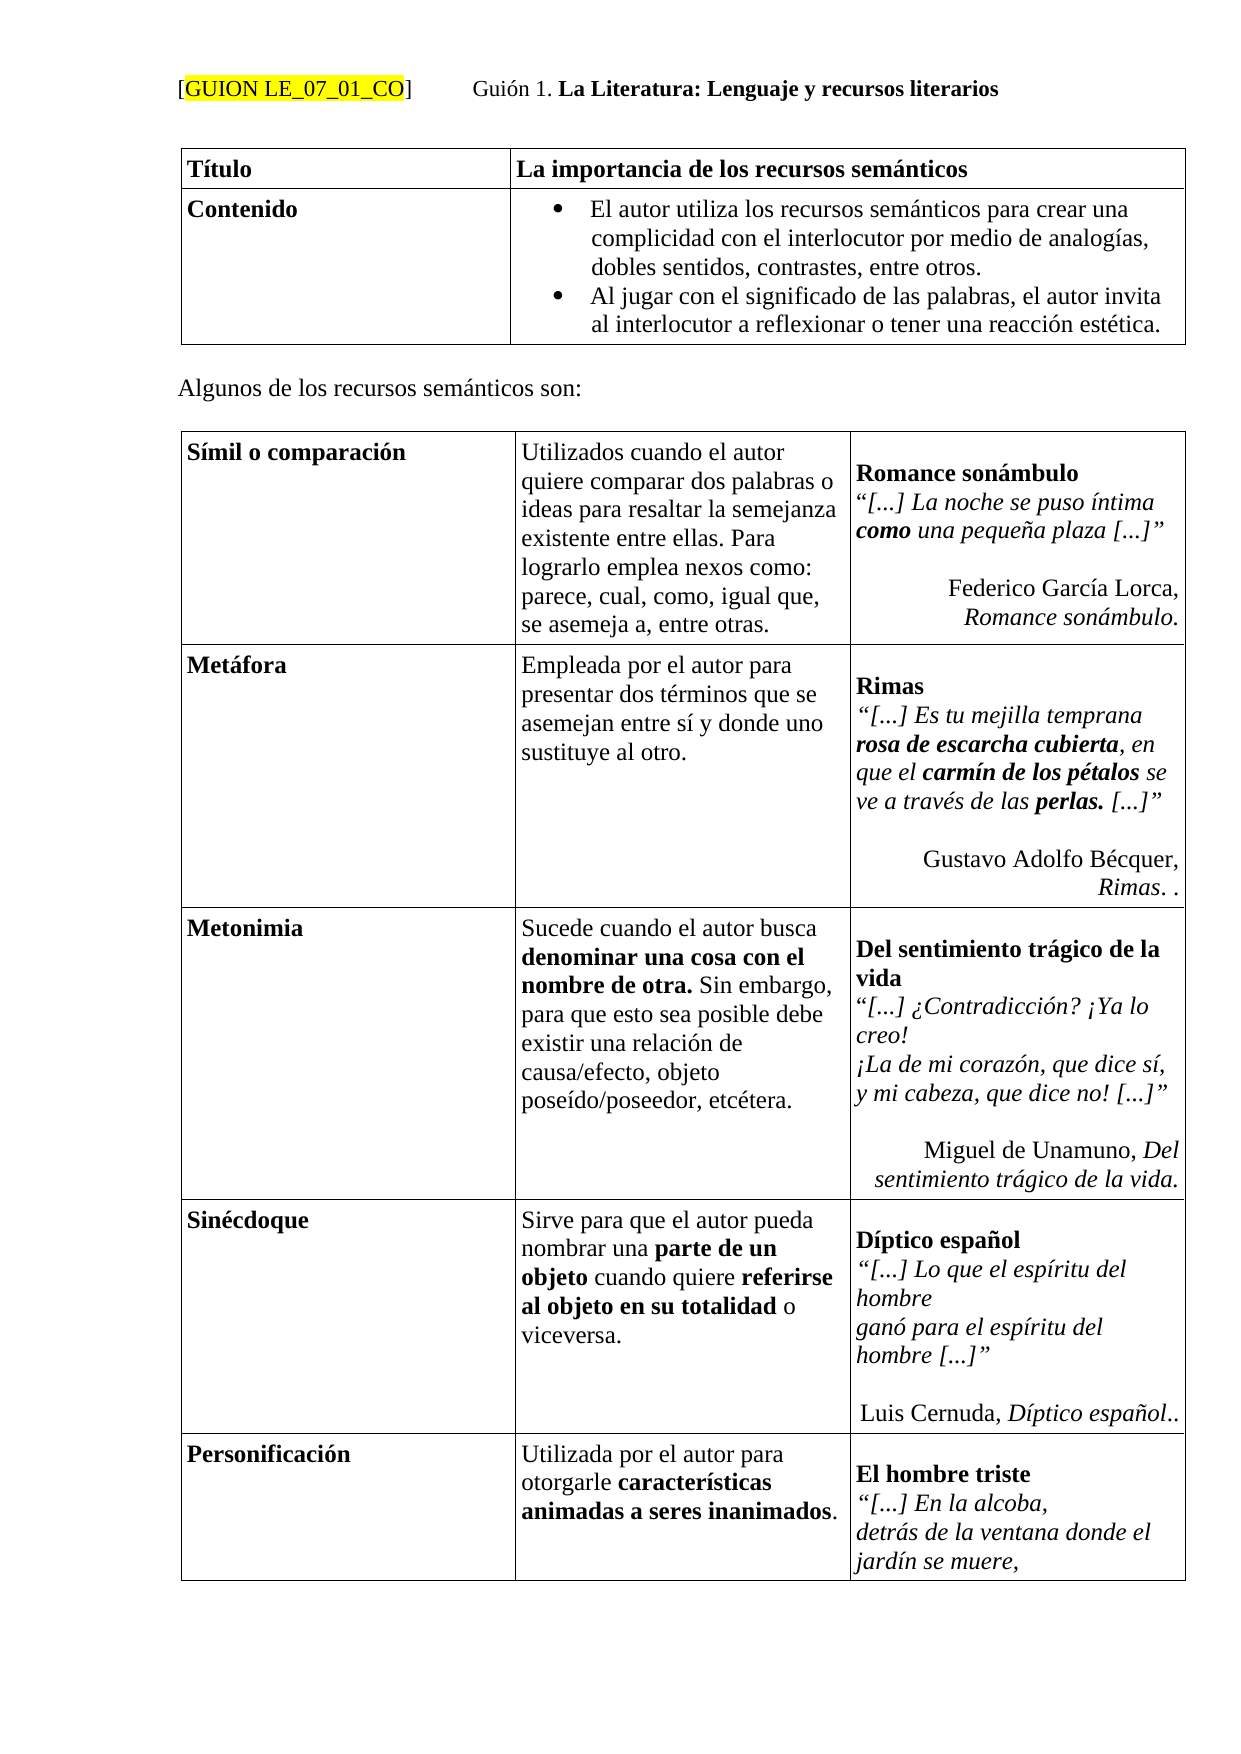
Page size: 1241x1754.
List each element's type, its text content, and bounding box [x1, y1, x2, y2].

table_cell Díptico español “[...] Lo que el espíritu del hombre ganó para el espíritu del hombre [...]” Luis Cernuda, Díptico español.. [851, 1199, 1185, 1432]
text Algunos de los recursos semánticos son: [177, 373, 1063, 402]
table_cell El autor utiliza los recursos semánticos para crear una complicidad con el interlocutor por medio de analogías, dobles sentidos, contrastes, entre otros. Al jugar con el significado de las palabras, el autor invita al interlocutor a reflexionar o tener una reacción estética. [511, 188, 1185, 344]
table_cell Personificación [182, 1434, 515, 1580]
table_cell Empleada por el autor para presentar dos términos que se asemejan entre sí y donde uno sustituye al otro. [516, 645, 850, 907]
table_cell Título [182, 149, 510, 188]
table_cell La importancia de los recursos semánticos [511, 149, 1185, 188]
table_cell Contenido [182, 189, 510, 344]
table_cell Sinécdoque [182, 1200, 515, 1432]
table_header Símil o comparación [182, 432, 515, 644]
table_cell Metáfora [182, 645, 515, 907]
table_header Romance sonámbulo “[...] La noche se puso íntima como una pequeña plaza [...]” Federico García Lorca, Romance sonámbulo. [851, 432, 1185, 644]
table_cell Del sentimiento trágico de la vida “[...] ¿Contradicción? ¡Ya lo creo! ¡La de mi corazón, que dice sí, y mi cabeza, que dice no! [...]” Miguel de Unamuno, Del sentimiento trágico de la vida. [851, 907, 1185, 1198]
table_cell Metonimia [182, 908, 515, 1198]
table_header Utilizados cuando el autor quiere comparar dos palabras o ideas para resaltar la semejanza existente entre ellas. Para lograrlo emplea nexos como: parece, cual, como, igual que, se asemeja a, entre otras. [516, 432, 850, 644]
table_cell Sirve para que el autor pueda nombrar una parte de un objeto cuando quiere referirse al objeto en su totalidad o viceversa. [516, 1200, 850, 1432]
table_cell Rimas “[...] Es tu mejilla temprana rosa de escarcha cubierta, en que el carmín de los pétalos se ve a través de las perlas. [...]” Gustavo Adolfo Bécquer, Rimas. . [851, 644, 1185, 907]
table_cell Sucede cuando el autor busca denominar una cosa con el nombre de otra. Sin embargo, para que esto sea posible debe existir una relación de causa/efecto, objeto poseído/poseedor, etcétera. [516, 908, 850, 1198]
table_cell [516, 1434, 850, 1580]
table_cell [851, 1433, 1185, 1580]
